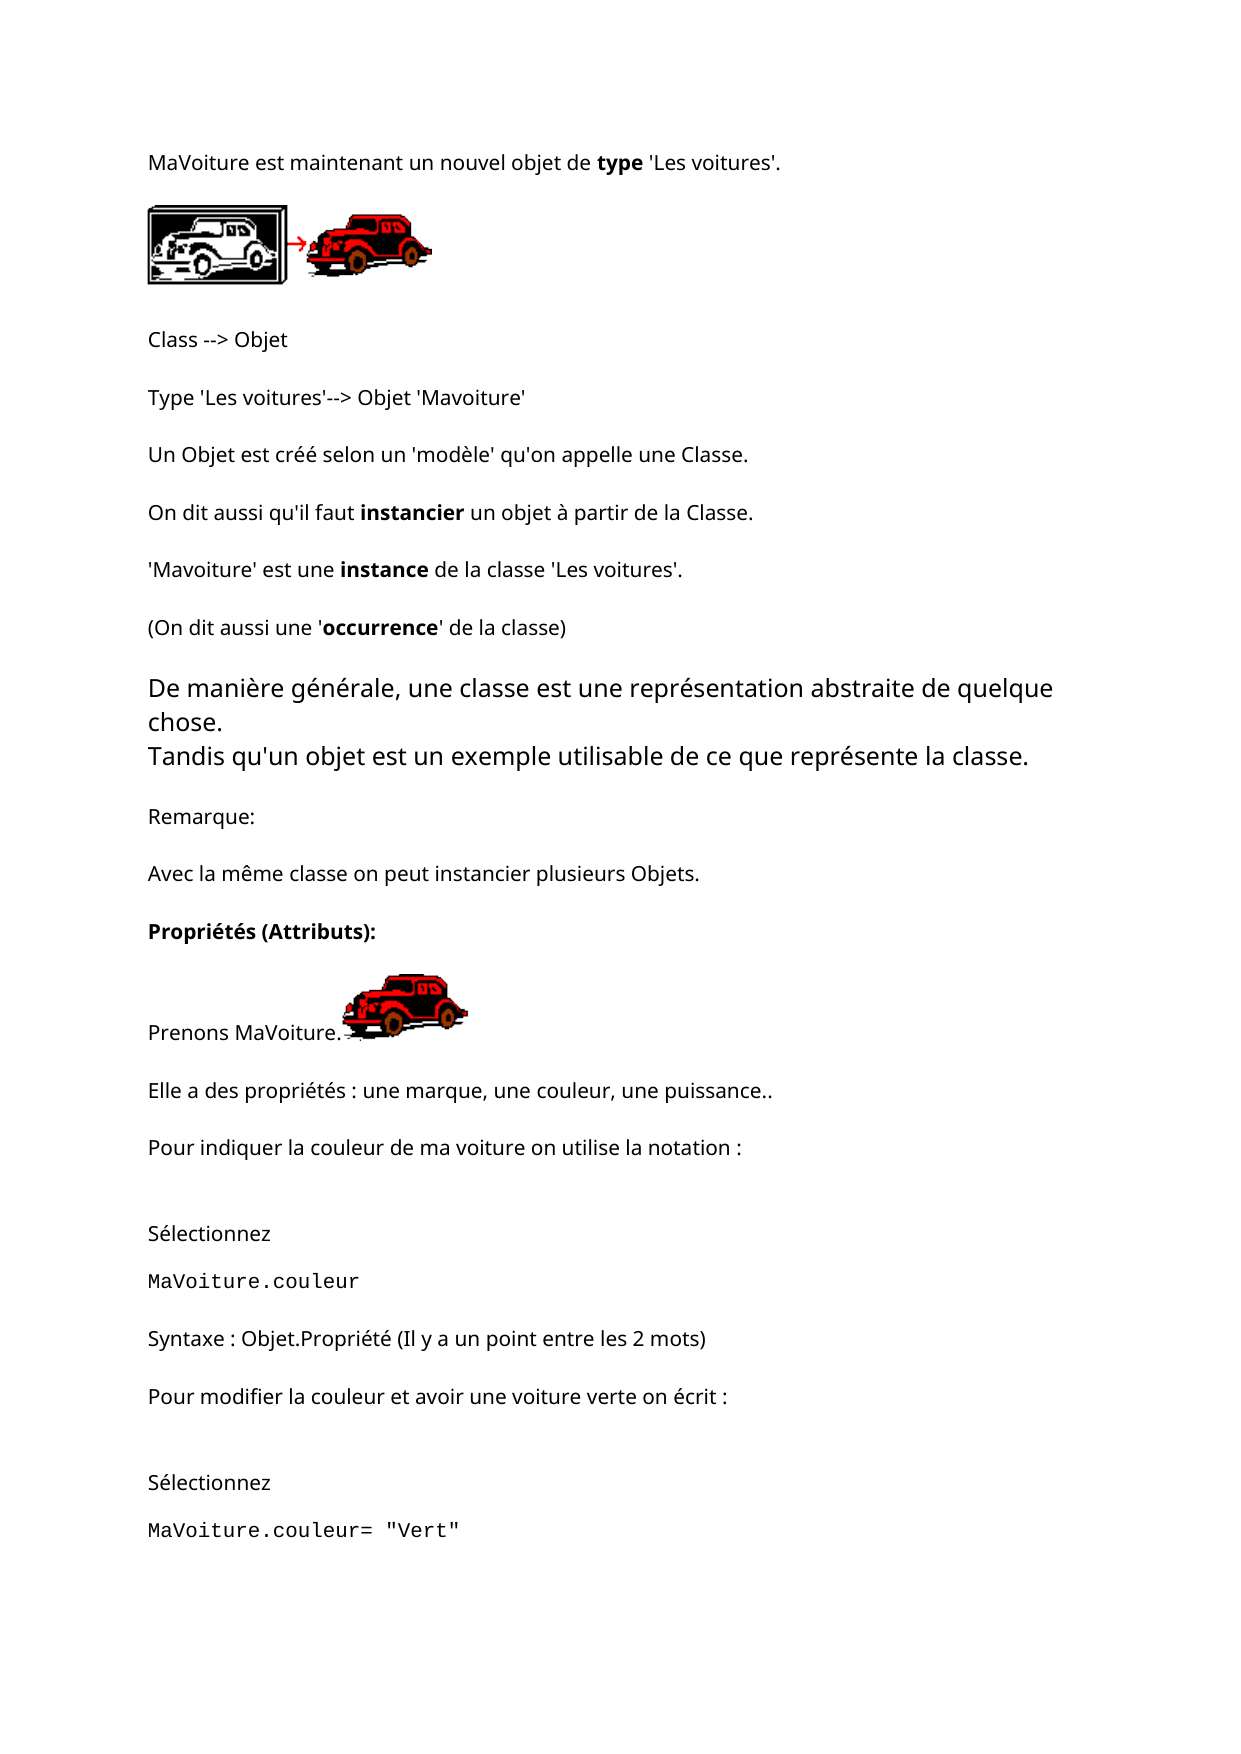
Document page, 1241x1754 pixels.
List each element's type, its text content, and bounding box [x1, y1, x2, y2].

text Sélectionnez [148, 1468, 1093, 1496]
text Type 'Les voitures'--> Objet 'Mavoiture' [148, 383, 1093, 411]
text Prenons MaVoiture. [148, 975, 1093, 1047]
text 'Mavoiture' est une instance de la classe 'Les voitures'. [148, 555, 1093, 584]
text Elle a des propriétés : une marque, une couleur, une puissance.. [148, 1076, 1093, 1104]
text Sélectionnez [148, 1219, 1093, 1248]
text (On dit aussi une 'occurrence' de la classe) [148, 613, 1093, 641]
text On dit aussi qu'il faut instancier un objet à partir de la Classe. [148, 498, 1093, 526]
text Pour modifier la couleur et avoir une voiture verte on écrit : [148, 1382, 1093, 1410]
text MaVoiture.couleur [148, 1271, 1093, 1295]
text MaVoiture.couleur= "Vert" [148, 1520, 1093, 1544]
picture [147, 205, 432, 296]
text Syntaxe : Objet.Propriété (Il y a un point entre les 2 mots) [148, 1324, 1093, 1353]
text Remarque: [148, 802, 1093, 830]
text Un Objet est créé selon un 'modèle' qu'on appelle une Classe. [148, 440, 1093, 469]
text Propriétés (Attributs): [148, 917, 1093, 946]
text Avec la même classe on peut instancier plusieurs Objets. [148, 859, 1093, 888]
picture [341, 974, 470, 1041]
text MaVoiture est maintenant un nouvel objet de type 'Les voitures'. [148, 148, 1093, 176]
text De manière générale, une classe est une représentation abstraite de quelque chose. Tandis qu'un objet est un exemple utilisable de ce que représente la classe. [148, 671, 1093, 773]
text Pour indiquer la couleur de ma voiture on utilise la notation : [148, 1133, 1093, 1162]
text Class --> Objet [148, 325, 1093, 353]
